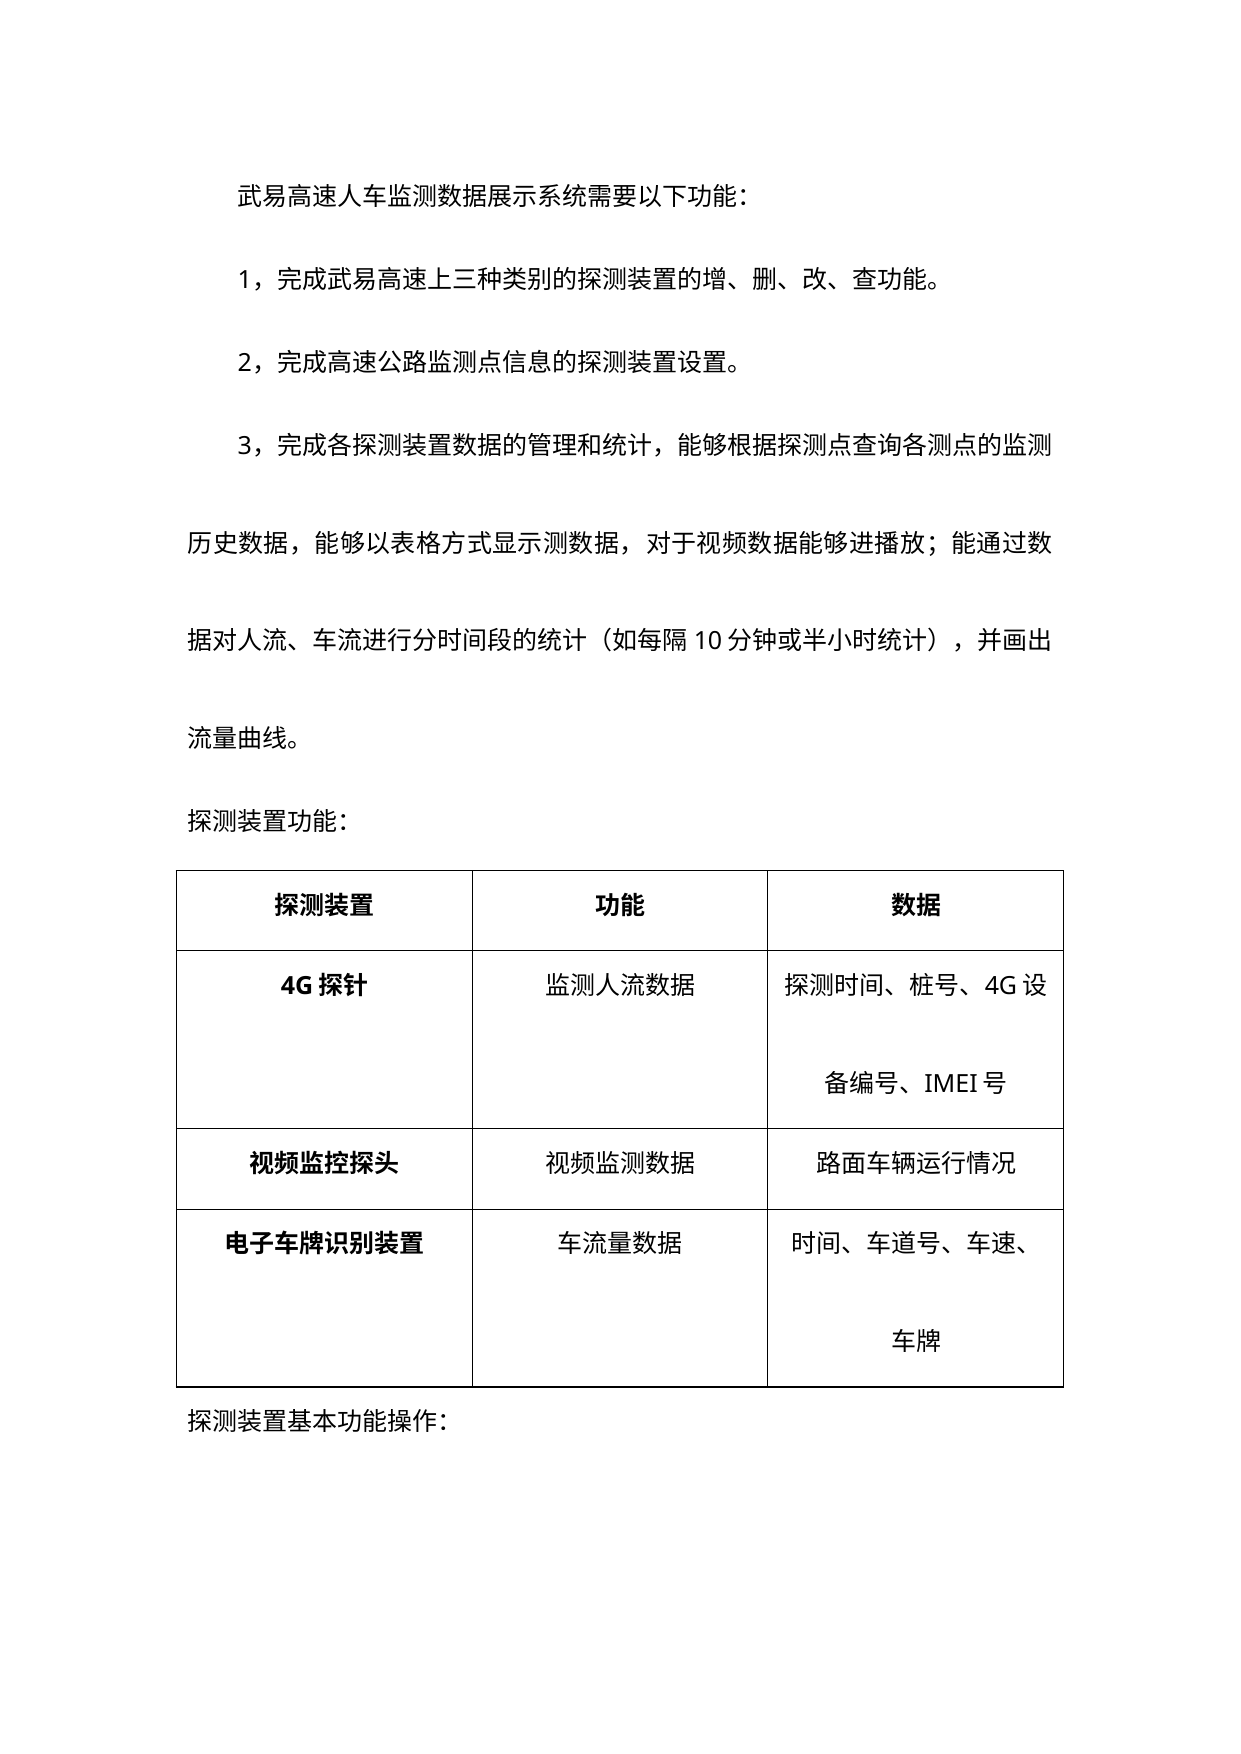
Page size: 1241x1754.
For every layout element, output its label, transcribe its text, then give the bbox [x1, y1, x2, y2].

list 探测装置功能： [187, 787, 1053, 852]
list 探测装置基本功能操作： [187, 1388, 1053, 1452]
table_cell 视频监控探头 [177, 1129, 472, 1208]
table_cell 探测时间、桩号、4G设备编号、IMEI号 [768, 951, 1063, 1128]
list 武易高速人车监测数据展示系统需要以下功能： [187, 162, 1053, 227]
list 完成高速公路监测点信息的探测装置设置。 [187, 328, 1053, 393]
table_cell 路面车辆运行情况 [768, 1129, 1063, 1208]
table_header 探测装置 [177, 871, 472, 950]
table_cell 时间、车道号、车速、车牌 [768, 1210, 1063, 1386]
table_cell 4G探针 [177, 951, 472, 1128]
list 完成武易高速上三种类别的探测装置的增、删、改、查功能。 [187, 245, 1053, 310]
table_header 数据 [768, 871, 1063, 950]
table_cell 车流量数据 [473, 1210, 767, 1386]
table_cell 电子车牌识别装置 [177, 1210, 472, 1386]
table_cell 监测人流数据 [473, 951, 767, 1128]
list 完成各探测装置数据的管理和统计，能够根据探测点查询各测点的监测历史数据，能够以表格方式显示测数据，对于视频数据能够进播放；能通过数据对人流、车流进行分时间段的统计（如每隔10分钟或半小时统计），并画出流量曲线。 [187, 411, 1053, 769]
table_header 功能 [473, 871, 767, 950]
table_cell 视频监测数据 [473, 1129, 767, 1208]
